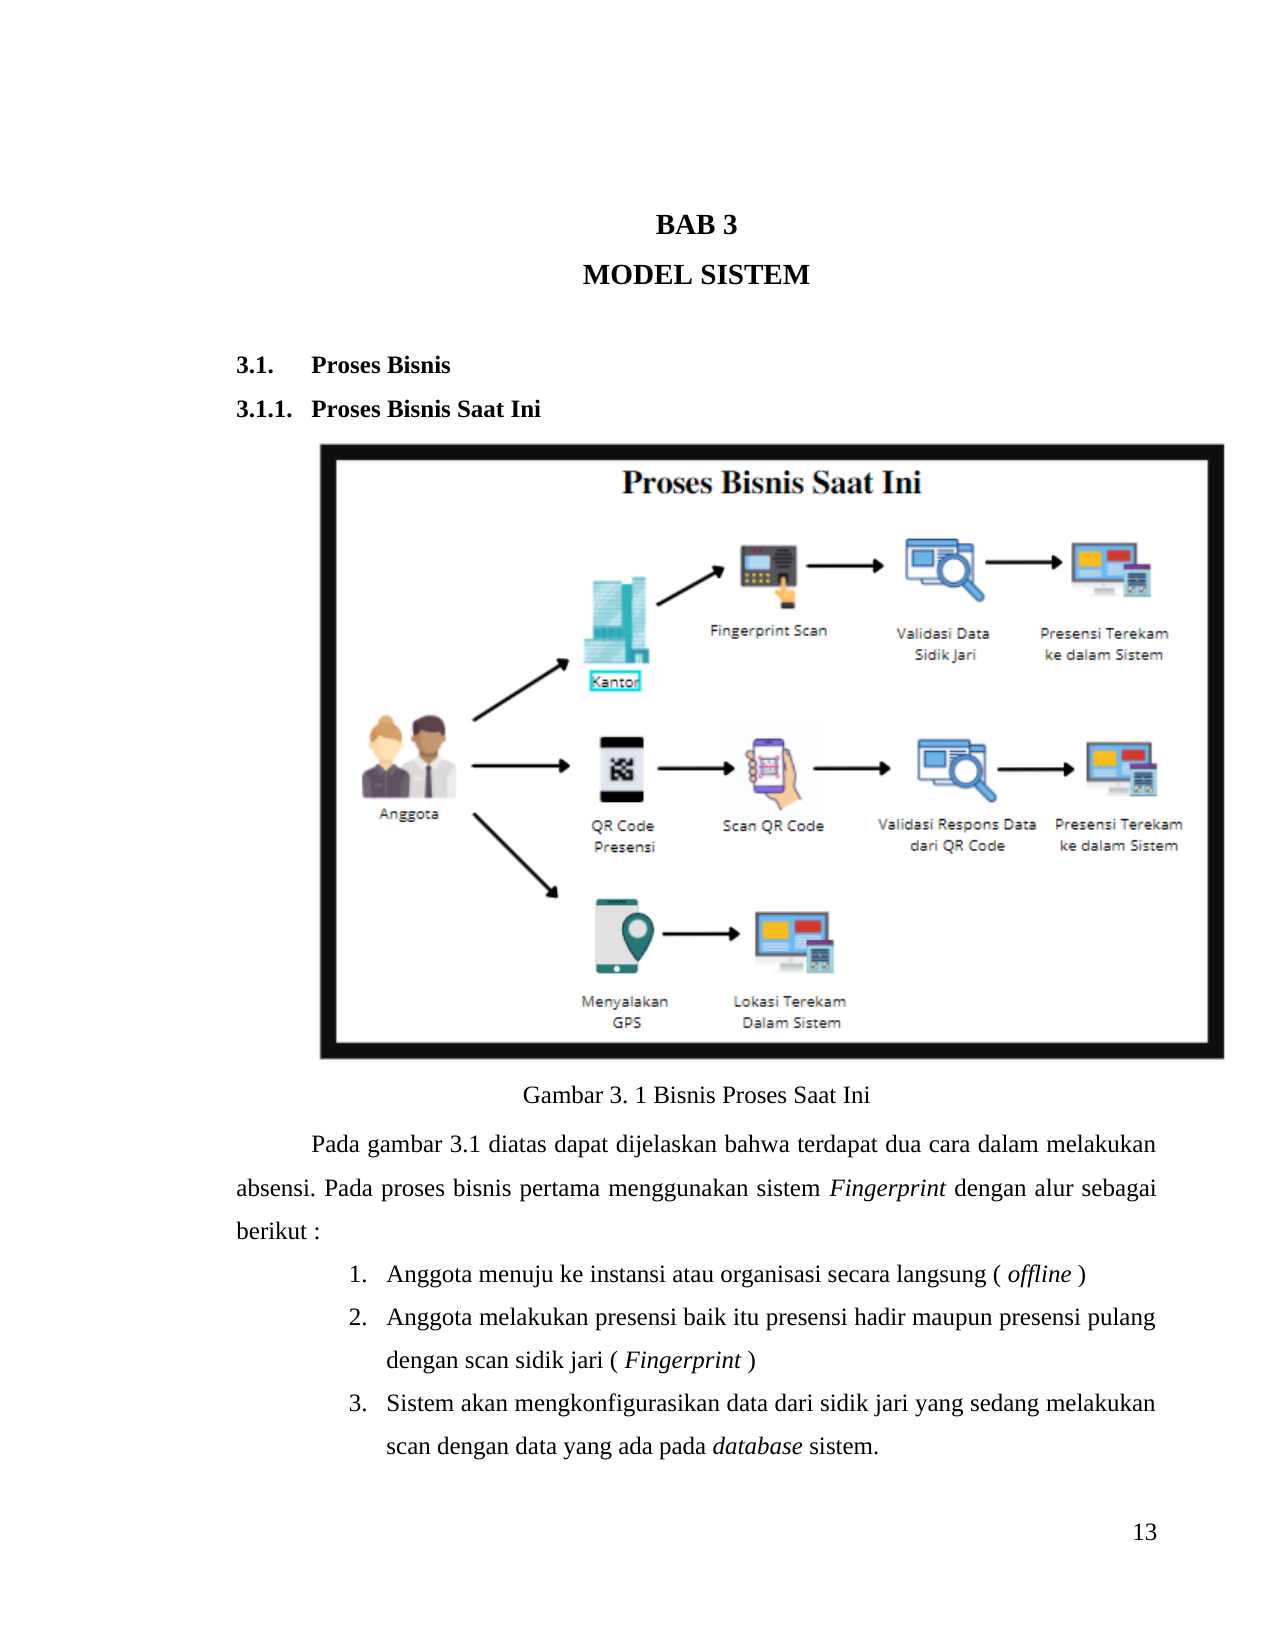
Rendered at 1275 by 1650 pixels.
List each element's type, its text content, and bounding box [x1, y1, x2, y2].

list Anggota menuju ke instansi atau organisasi secara langsung ( offline ) [349, 1259, 1157, 1288]
text Pada gambar 3.1 diatas dapat dijelaskan bahwa terdapat dua cara dalam melakukan absensi. Pada proses bisnis pertama menggunakan sistem Fingerprint dengan alur sebagai berikut : [236, 1129, 1157, 1244]
subtitle Proses Bisnis Saat Ini [236, 394, 1157, 422]
list Anggota melakukan presensi baik itu presensi hadir maupun presensi pulang dengan scan sidik jari ( Fingerprint ) [349, 1302, 1157, 1374]
list Sistem akan mengkonfigurasikan data dari sidik jari yang sedang melakukan scan dengan data yang ada pada database sistem. [349, 1388, 1157, 1460]
subtitle Proses Bisnis [236, 351, 1157, 379]
text Gambar 3. 1 Bisnis Proses Saat Ini [236, 1080, 1157, 1109]
subtitle BAB 3 MODEL SISTEM [236, 207, 1157, 291]
picture [311, 436, 1232, 1066]
